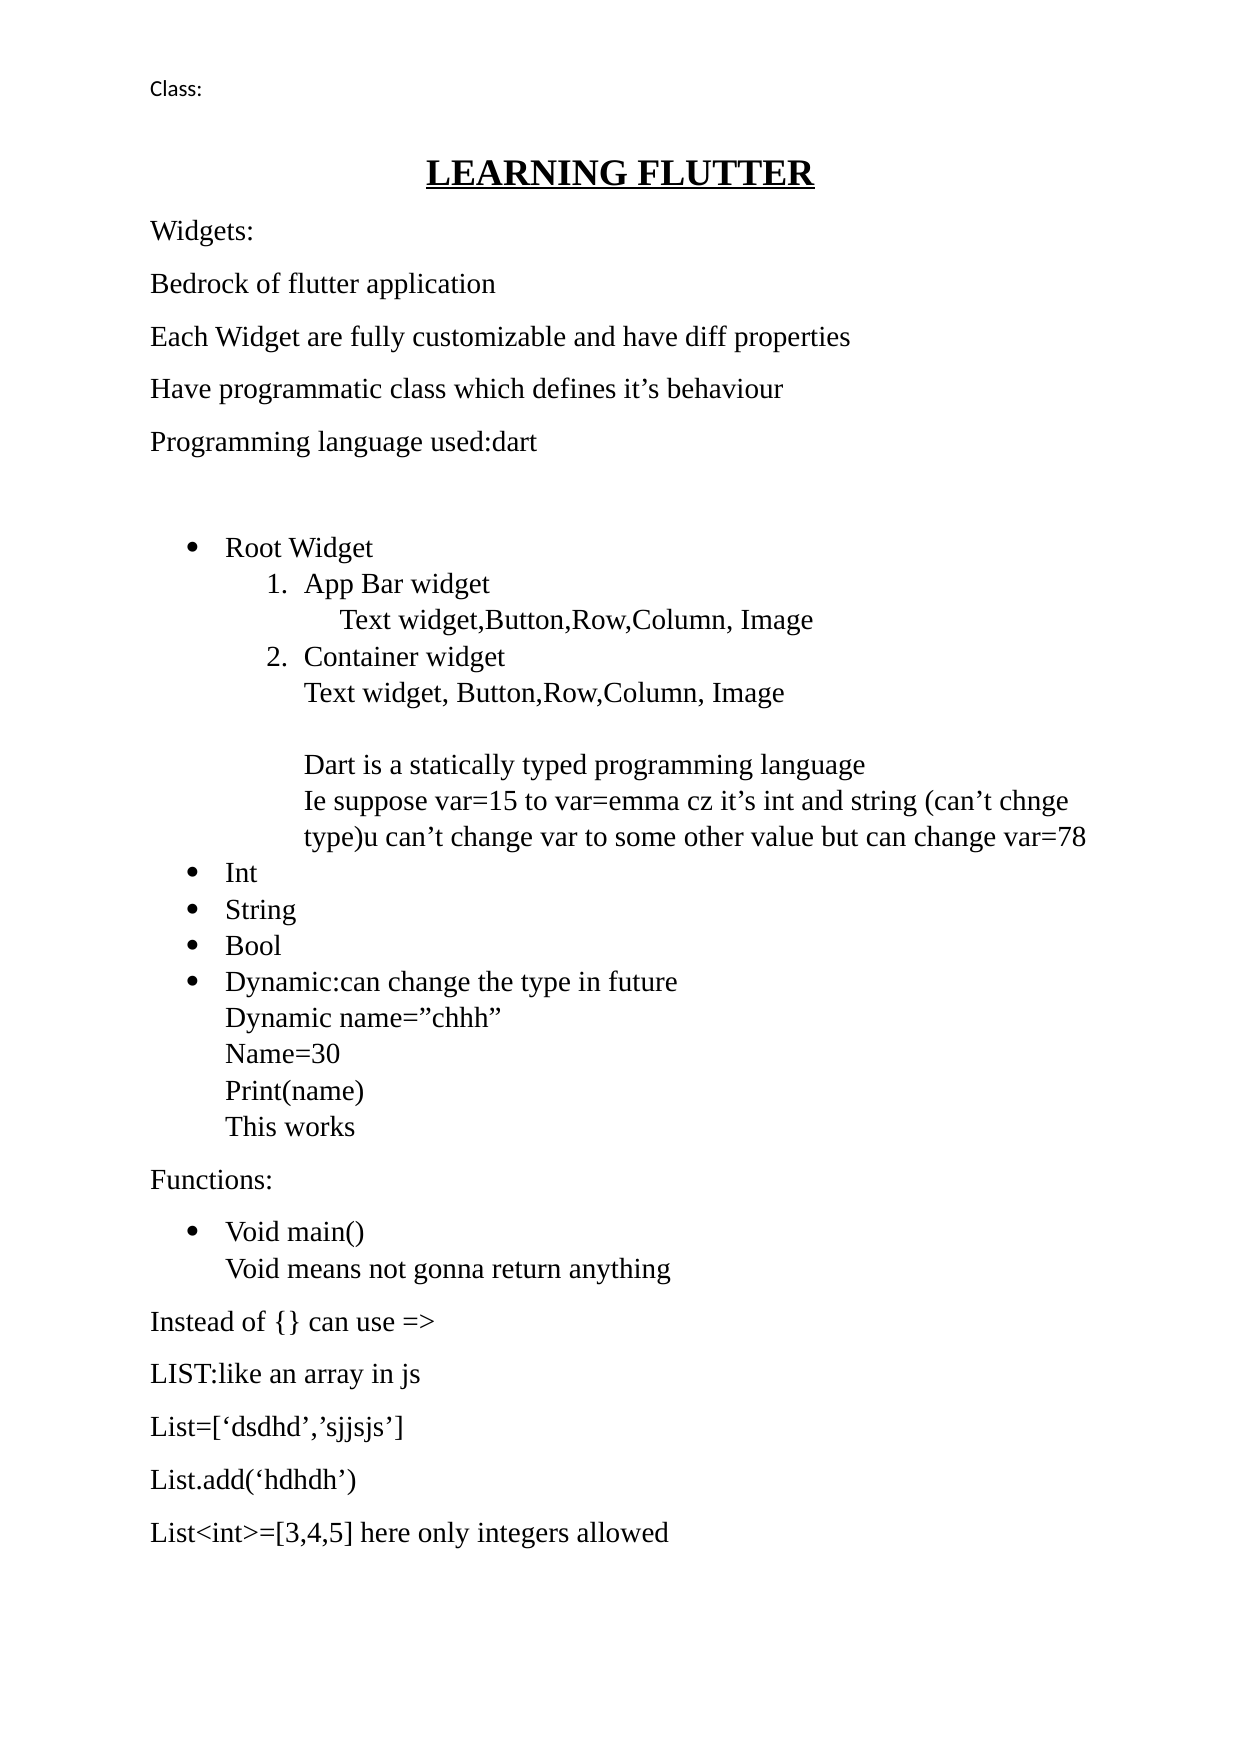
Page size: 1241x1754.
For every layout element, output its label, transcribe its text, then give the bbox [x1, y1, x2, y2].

text List=[‘dsdhd’,’sjjsjs’] [150, 1409, 1090, 1443]
list Int [187, 856, 1090, 889]
text Bedrock of flutter application [150, 266, 1090, 299]
list Dynamic:can change the type in future [187, 964, 1090, 998]
list Name=30 [225, 1037, 1090, 1070]
list Void main() [187, 1214, 1090, 1248]
list Void means not gonna return anything [225, 1251, 1090, 1284]
text Programming language used:dart [150, 424, 1090, 458]
text List.add(‘hdhdh’) [150, 1462, 1090, 1496]
list This works [225, 1109, 1090, 1142]
text LEARNING FLUTTER [150, 150, 1090, 193]
list Print(name) [225, 1073, 1090, 1106]
list Root Widget [187, 530, 1090, 564]
list Dynamic name=”chhh” [225, 1001, 1090, 1034]
list Text widget,Button,Row,Column, Image [303, 602, 1090, 636]
list App Bar widget [266, 566, 1090, 600]
text Widgets: [150, 213, 1090, 247]
text Each Widget are fully customizable and have diff properties [150, 319, 1090, 352]
text Functions: [150, 1162, 1090, 1195]
list Container widget [266, 639, 1090, 672]
text Instead of {} can use => [150, 1304, 1090, 1337]
list Text widget, Button,Row,Column, Image [303, 675, 1090, 708]
list Dart is a statically typed programming language [303, 747, 1090, 781]
text List<int>=[3,4,5] here only integers allowed [150, 1515, 1090, 1548]
list String [187, 892, 1090, 925]
text Have programmatic class which defines it’s behaviour [150, 372, 1090, 405]
text LIST:like an array in js [150, 1356, 1090, 1390]
list Bool [187, 928, 1090, 962]
list Ie suppose var=15 to var=emma cz it’s int and string (can’t chnge type)u can’t change var to some other value but can change var=78 [303, 783, 1090, 853]
